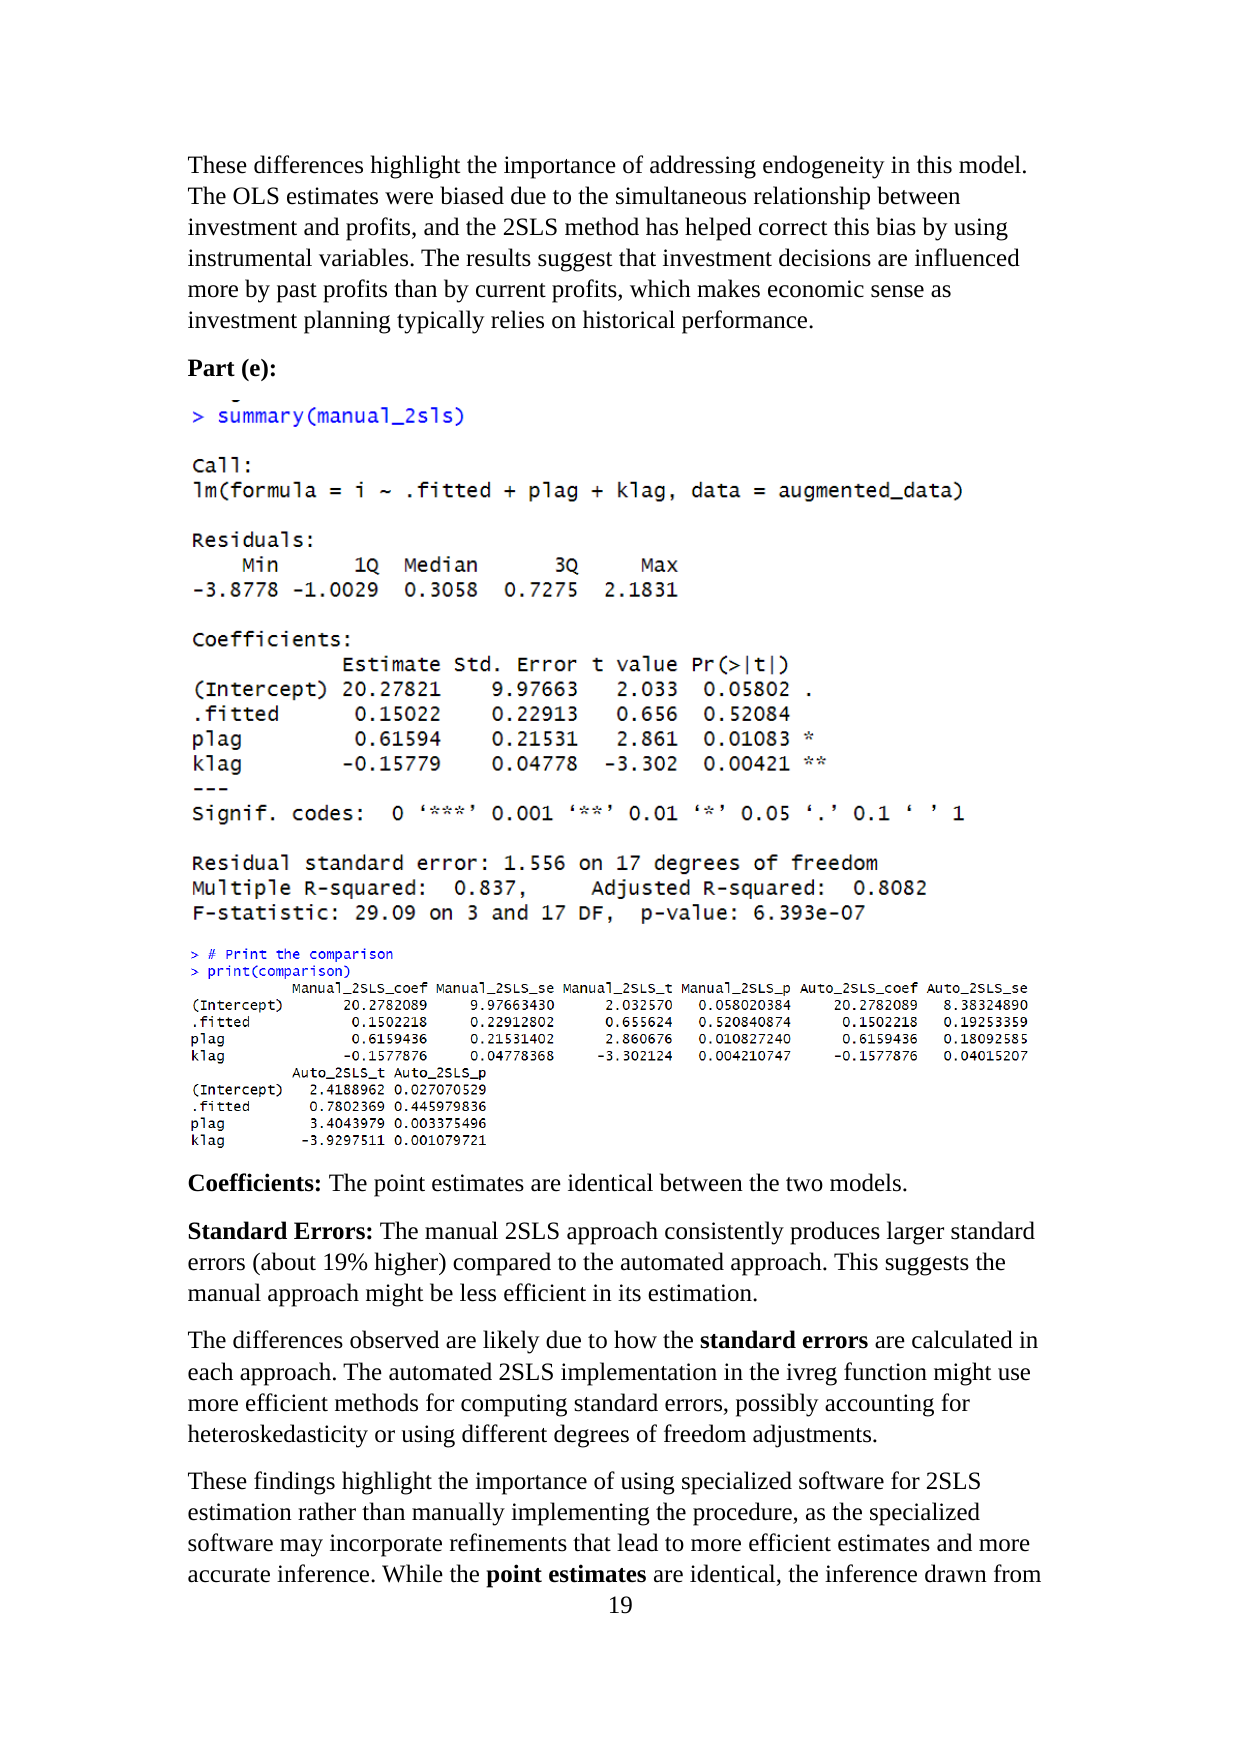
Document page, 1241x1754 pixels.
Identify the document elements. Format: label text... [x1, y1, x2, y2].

picture [187, 400, 1053, 928]
text Coefficients: The point estimates are identical between the two models. [187, 1168, 1053, 1197]
text These differences highlight the importance of addressing endogeneity in this model. The OLS estimates were biased due to the simultaneous relationship between investment and profits, and the 2SLS method has helped correct this bias by using instrumental variables. The results suggest that investment decisions are influenced more by past profits than by current profits, which makes economic sense as investment planning typically relies on historical performance. [187, 150, 1053, 334]
text Standard Errors: The manual 2SLS approach consistently produces larger standard errors (about 19% higher) compared to the automated approach. This suggests the manual approach might be less efficient in its estimation. [187, 1216, 1053, 1307]
text The differences observed are likely due to how the standard errors are calculated in each approach. The automated 2SLS implementation in the ivreg function might use more efficient methods for computing standard errors, possibly accounting for heteroskedasticity or using different degrees of freedom adjustments. [187, 1326, 1053, 1447]
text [187, 1466, 1053, 1588]
text Part (e): [187, 353, 1053, 382]
picture [187, 947, 1053, 1149]
